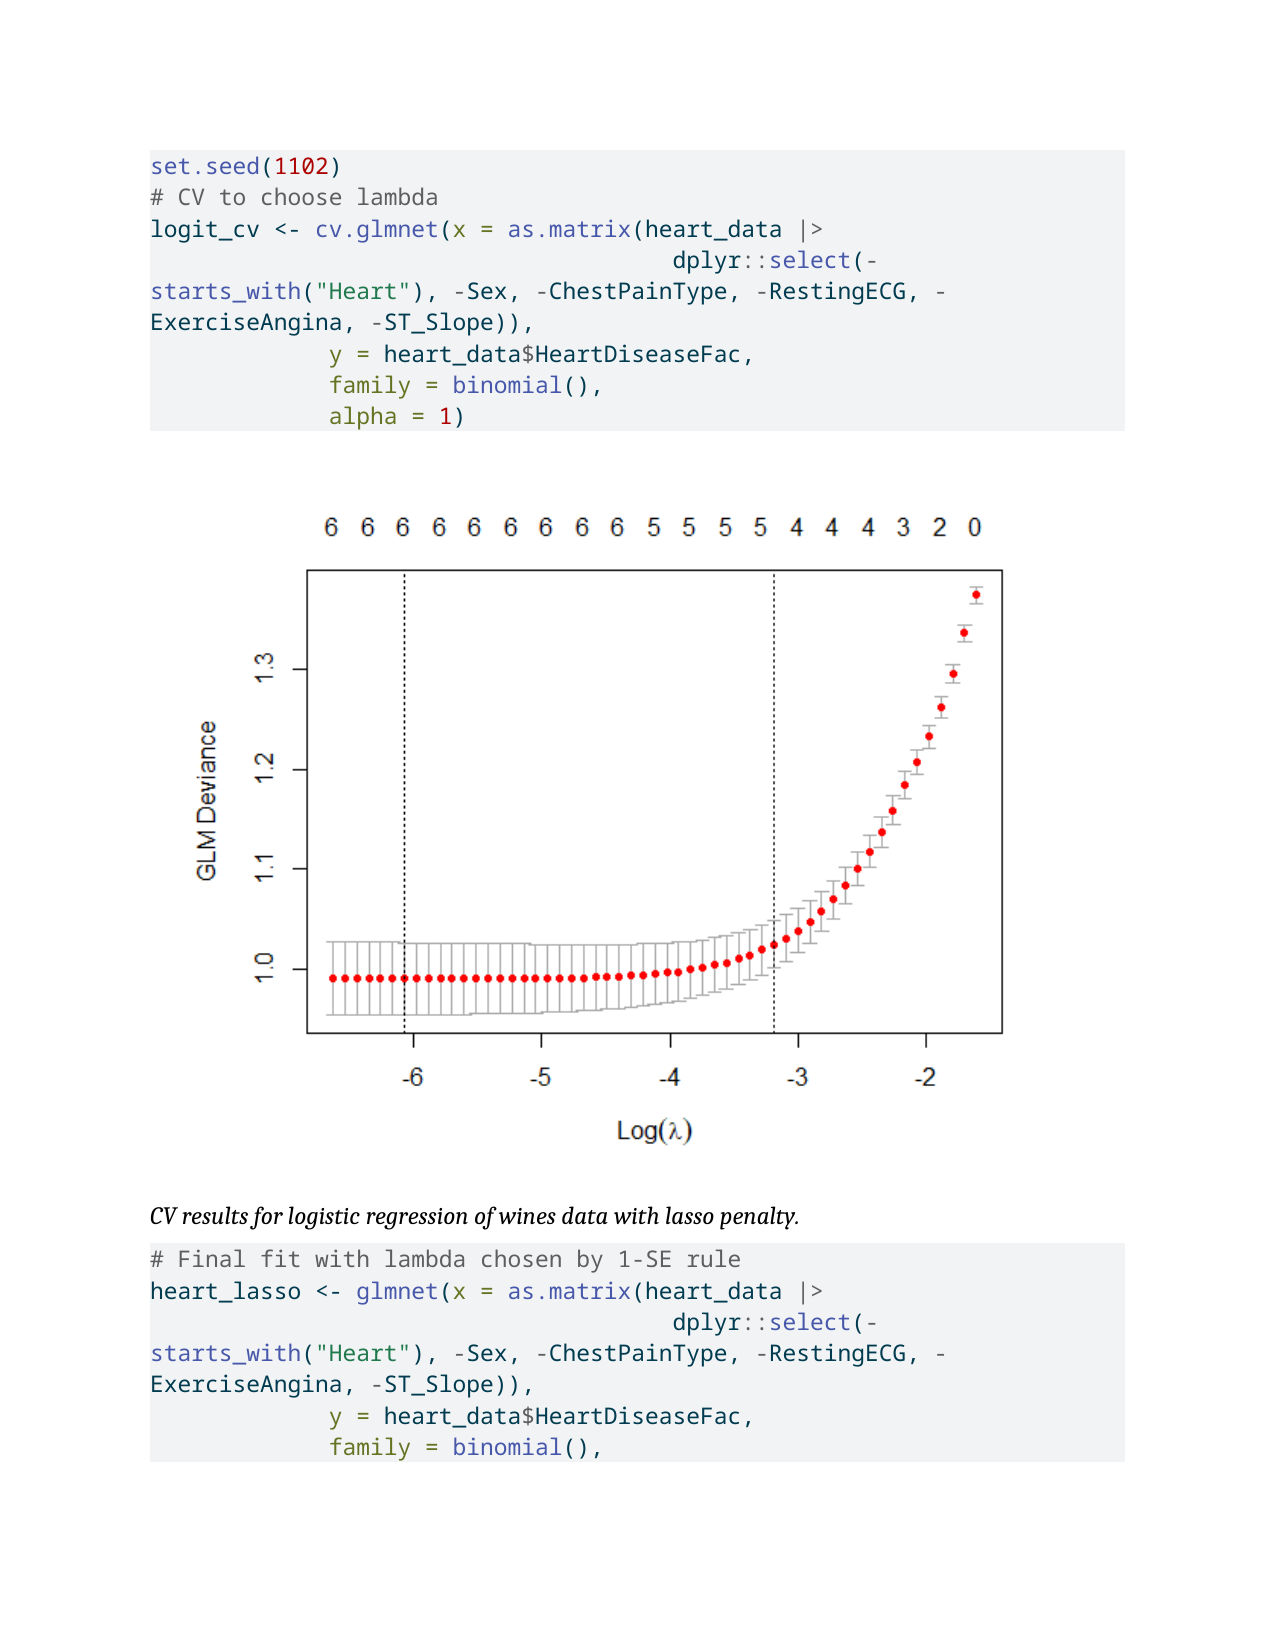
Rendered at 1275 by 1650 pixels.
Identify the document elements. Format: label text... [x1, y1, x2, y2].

text set.seed(1102) # CV to choose lambda logit_cv <- cv.glmnet(x = as.matrix(heart_data |> dplyr::select(-starts_with("Heart"), -Sex, -ChestPainType, -RestingECG, -ExerciseAngina, -ST_Slope)), y = heart_data$HeartDiseaseFac, family = binomial(), alpha = 1) [150, 150, 1125, 431]
picture [188, 452, 1064, 1182]
table_header CV results for logistic regression of wines data with lasso penalty. [139, 452, 1114, 1243]
